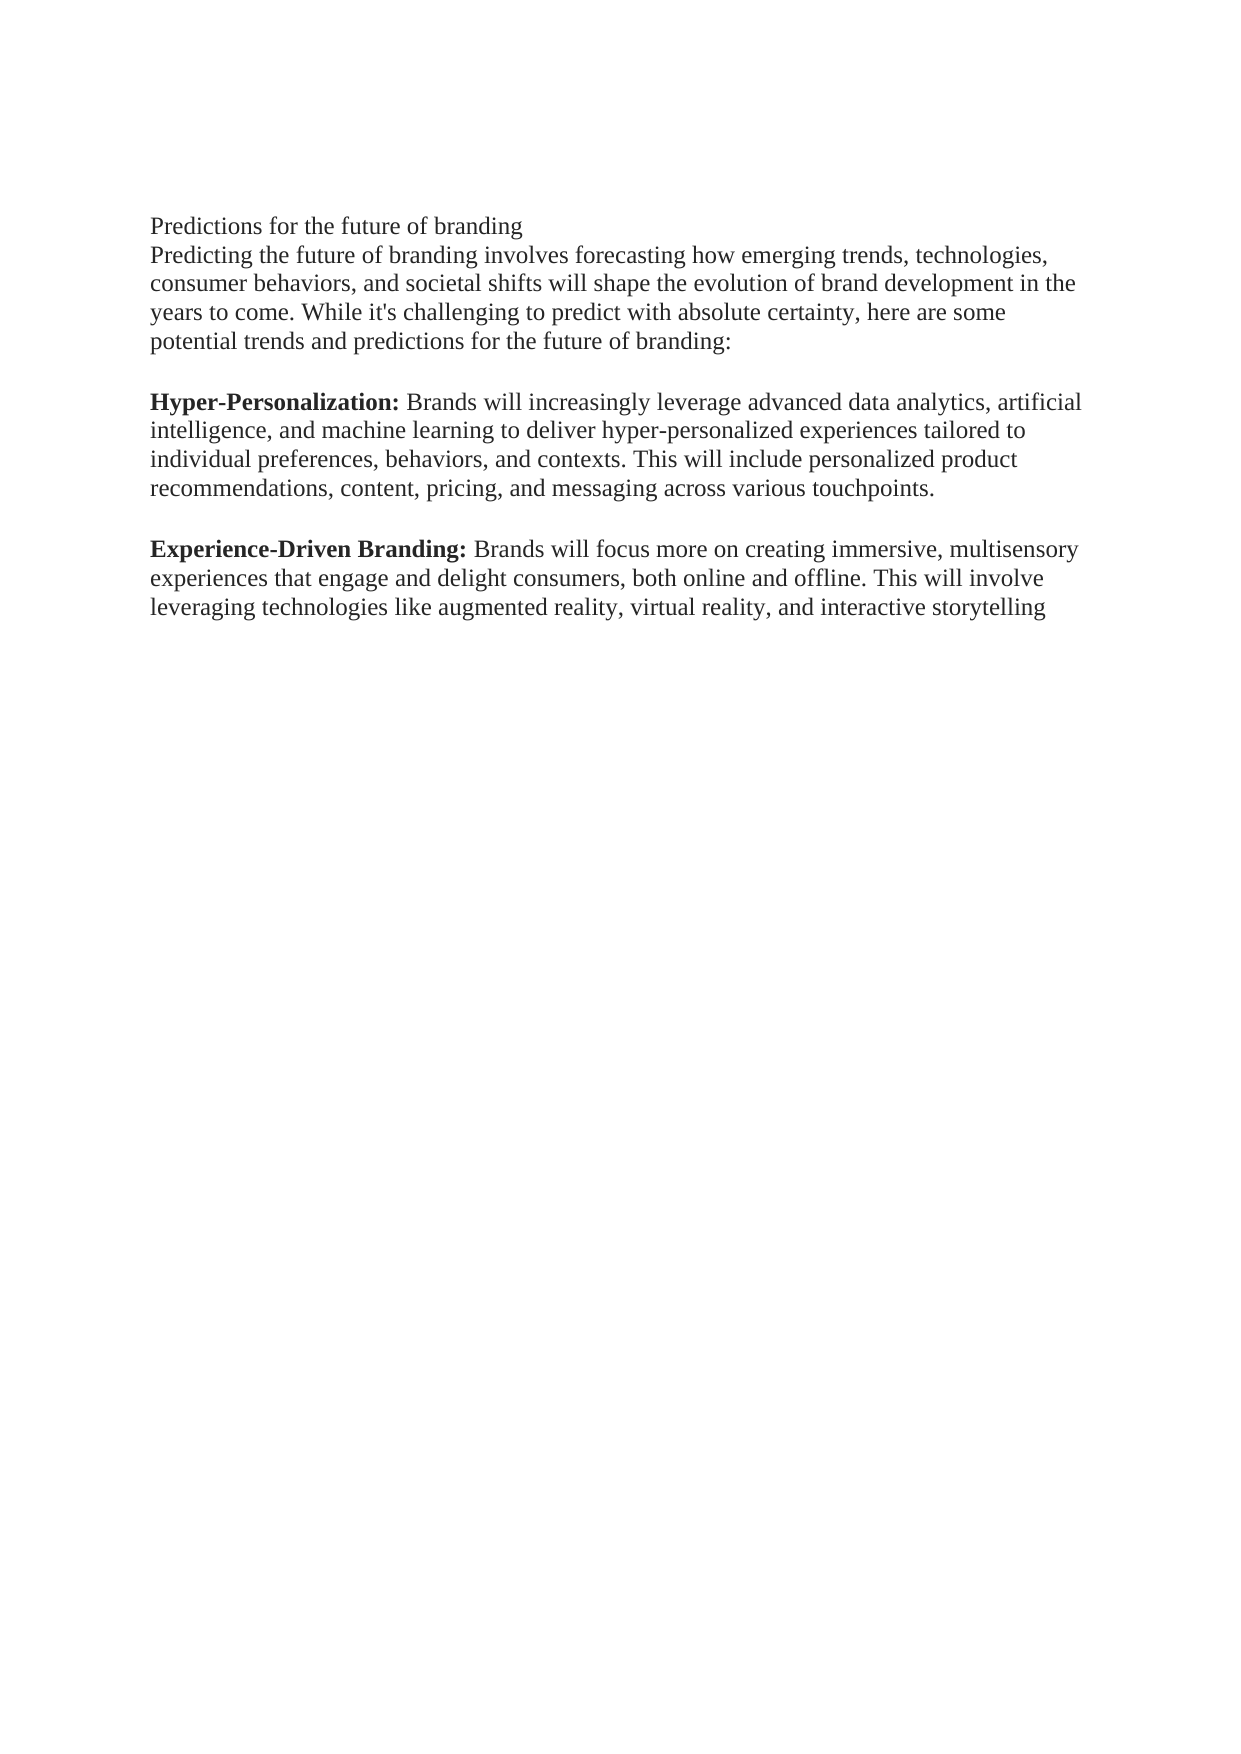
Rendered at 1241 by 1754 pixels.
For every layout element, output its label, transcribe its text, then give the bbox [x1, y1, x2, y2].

text Experience-Driven Branding: Brands will focus more on creating immersive, multisensory experiences that engage and delight consumers, both online and offline. This will involve leveraging technologies like augmented reality, virtual reality, and interactive storytelling [150, 534, 1090, 620]
text Hyper-Personalization: Brands will increasingly leverage advanced data analytics, artificial intelligence, and machine learning to deliver hyper-personalized experiences tailored to individual preferences, behaviors, and contexts. This will include personalized product recommendations, content, pricing, and messaging across various touchpoints. [150, 387, 1090, 502]
text Predictions for the future of branding [150, 211, 1090, 240]
text Predicting the future of branding involves forecasting how emerging trends, technologies, consumer behaviors, and societal shifts will shape the evolution of brand development in the years to come. While it's challenging to predict with absolute certainty, here are some potential trends and predictions for the future of branding: [150, 240, 1090, 355]
